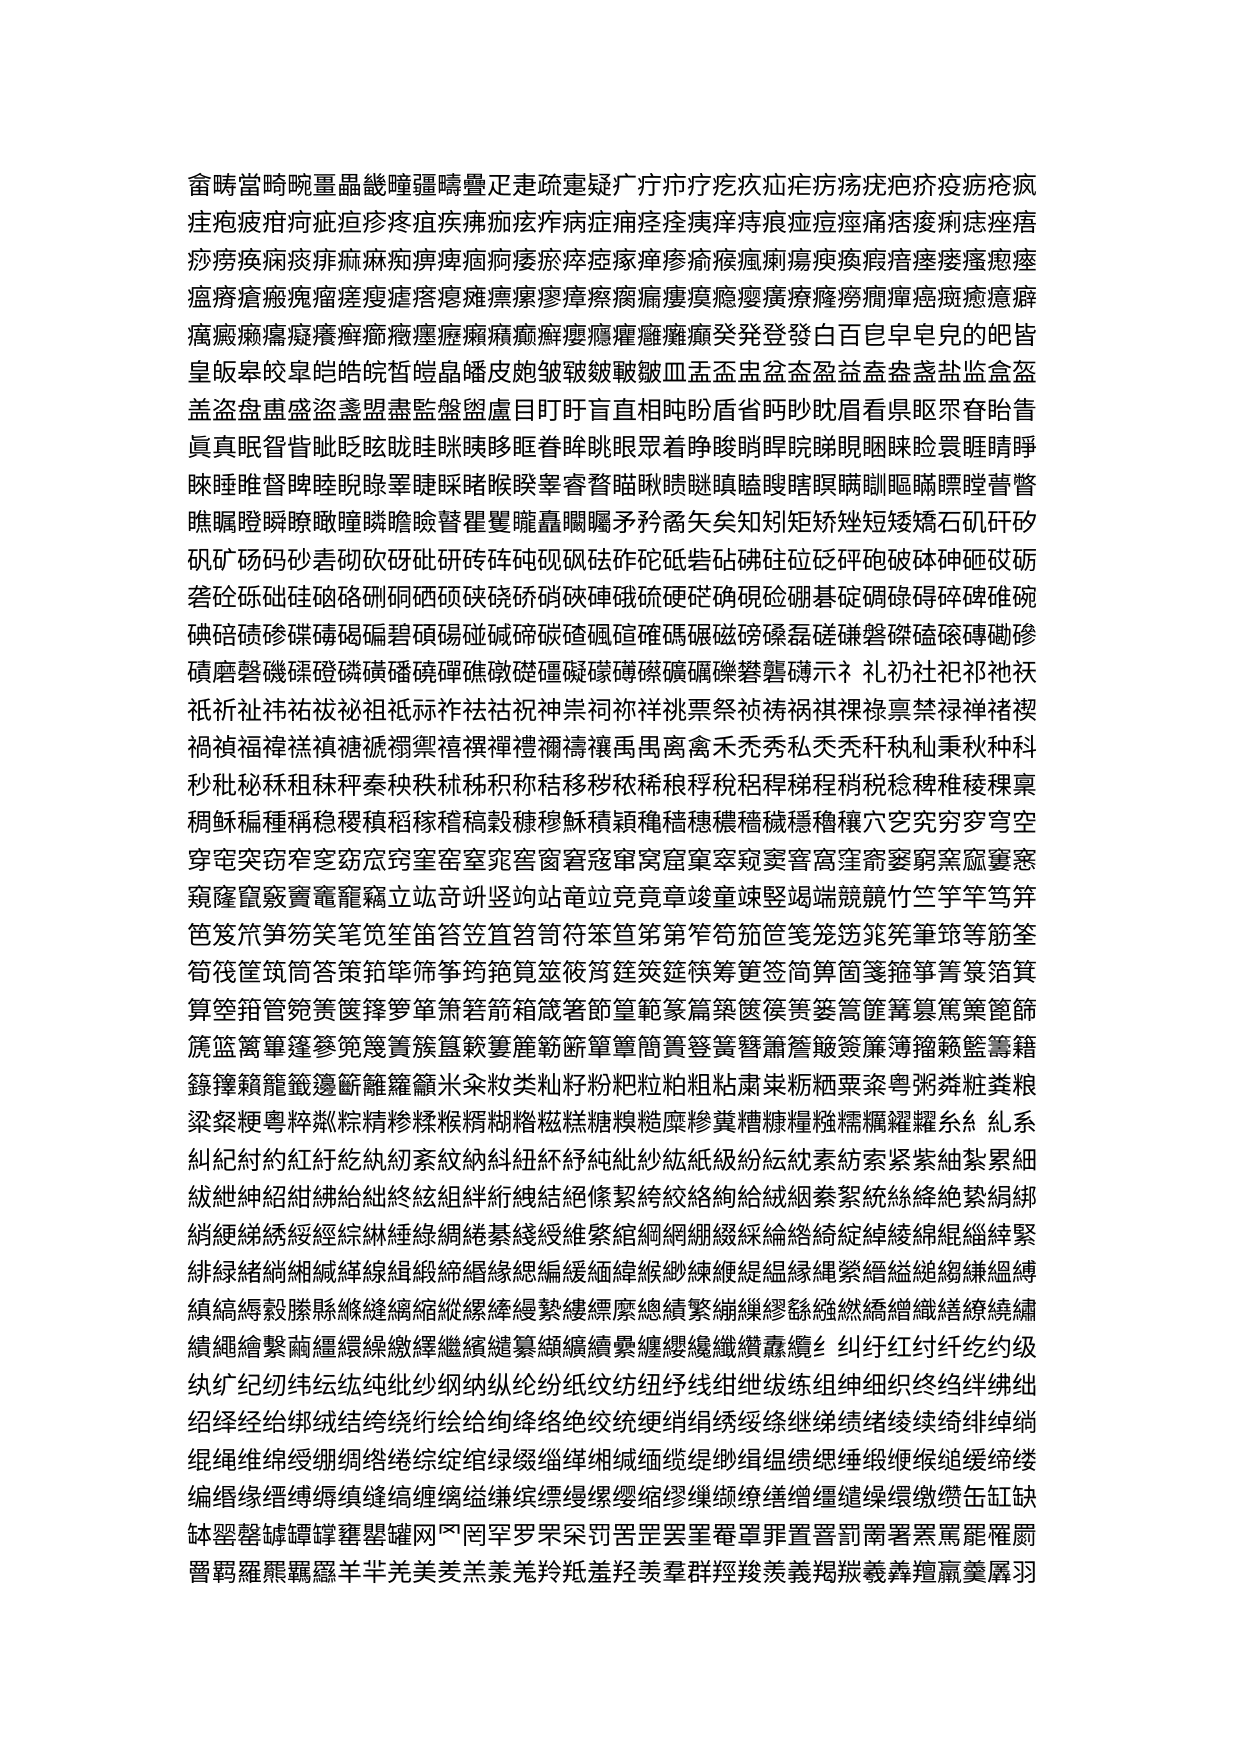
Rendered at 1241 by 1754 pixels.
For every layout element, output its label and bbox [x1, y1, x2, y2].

text [187, 164, 1053, 1589]
